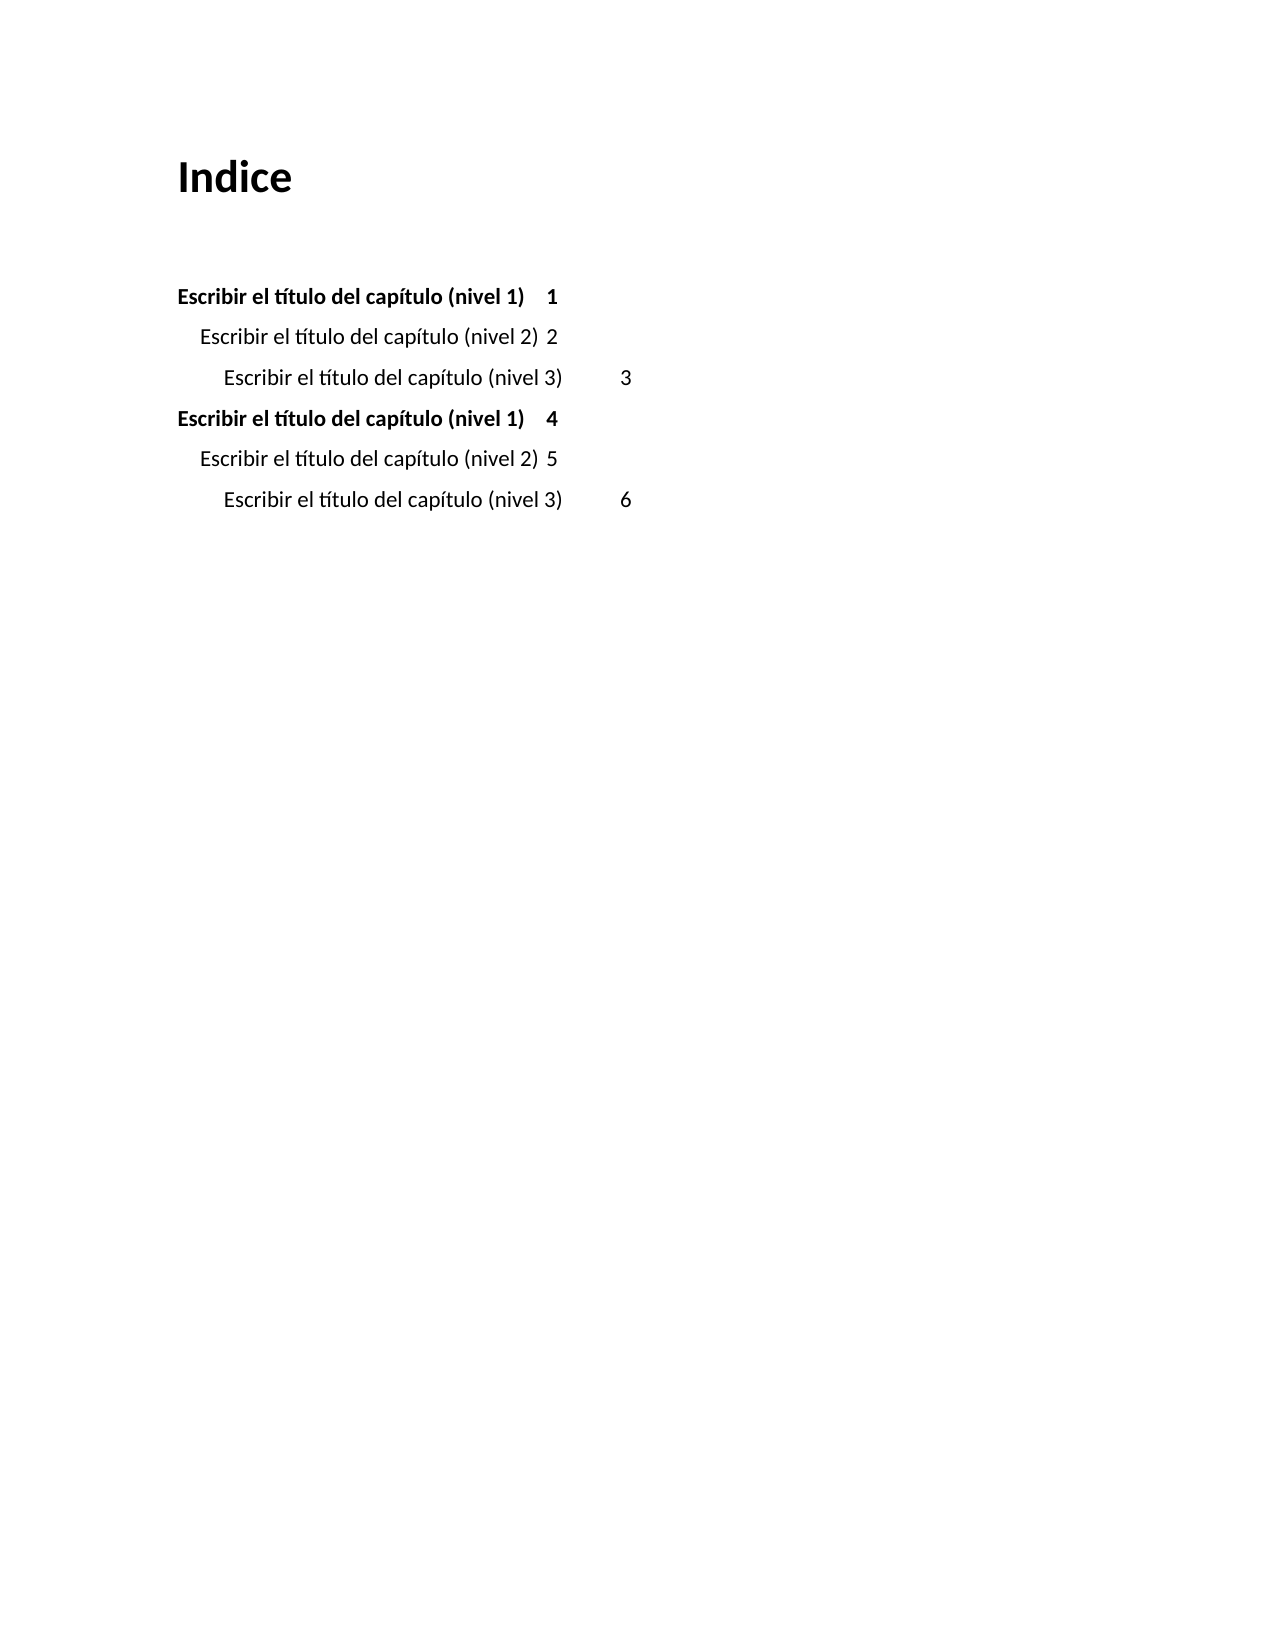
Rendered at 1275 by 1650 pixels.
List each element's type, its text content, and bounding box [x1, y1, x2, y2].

text Indice [177, 148, 1098, 203]
